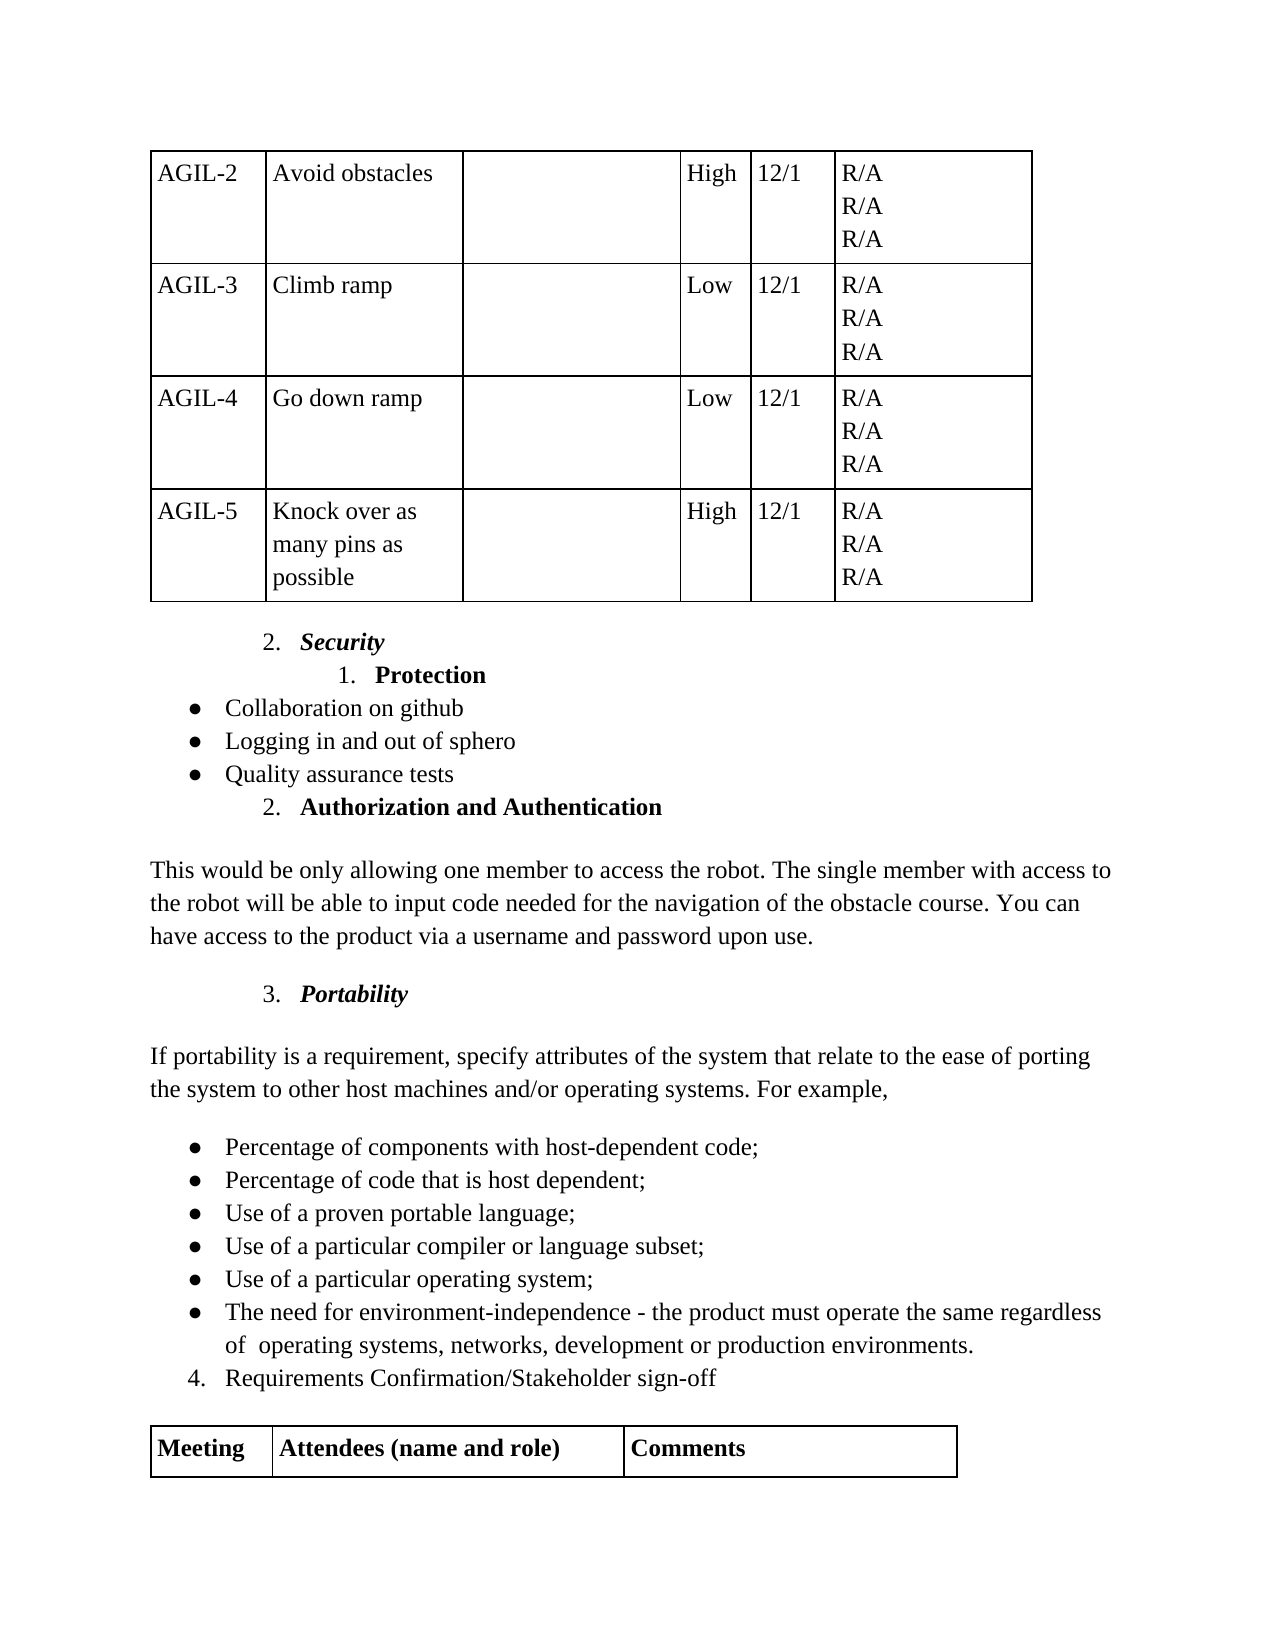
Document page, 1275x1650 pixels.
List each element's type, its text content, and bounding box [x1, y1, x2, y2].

list Quality assurance tests [187, 759, 1125, 788]
text This would be only allowing one member to access the robot. The single member with access to the robot will be able to input code needed for the navigation of the obstacle course. You can have access to the product via a username and password upon use. [150, 855, 1125, 949]
text If portability is a requirement, specify attributes of the system that relate to the ease of porting the system to other host machines and/or operating systems. For example, [150, 1041, 1125, 1103]
table_cell [464, 152, 680, 263]
table_cell AGIL-2 [152, 152, 265, 263]
list Logging in and out of sphero [187, 726, 1125, 755]
list The need for environment-independence - the product must operate the same regardless of operating systems, networks, development or production environments. [187, 1297, 1125, 1359]
table_cell 12/1 [752, 377, 834, 488]
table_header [273, 1427, 623, 1476]
table_cell Go down ramp [267, 377, 462, 488]
table_header Comments [625, 1427, 956, 1476]
table_cell High [681, 152, 750, 263]
table_header Meeting Date [152, 1427, 272, 1476]
table_cell AGIL-5 [152, 490, 265, 601]
list Security [262, 627, 1125, 656]
table_cell R/A R/A R/A [836, 264, 1031, 375]
table_cell 12/1 [752, 264, 834, 375]
table_cell [464, 264, 680, 375]
list Authorization and Authentication [262, 792, 1125, 821]
table_cell Knock over as many pins as possible [267, 490, 462, 601]
list Portability [262, 979, 1125, 1007]
list Collaboration on github [187, 693, 1125, 722]
list Protection [337, 660, 1125, 689]
list Requirements Confirmation/Stakeholder sign-off [187, 1363, 1125, 1392]
table_cell Avoid obstacles [267, 152, 462, 263]
table_cell High [681, 490, 750, 601]
table_cell R/A R/A R/A [836, 490, 1031, 601]
list Use of a particular compiler or language subset; [187, 1231, 1125, 1260]
table_cell R/A R/A R/A [836, 152, 1031, 263]
list Percentage of code that is host dependent; [187, 1165, 1125, 1194]
list Use of a proven portable language; [187, 1198, 1125, 1227]
table_cell AGIL-3 [152, 264, 265, 375]
table_cell AGIL-4 [152, 377, 265, 488]
table_cell 12/1 [752, 152, 834, 263]
table_cell [464, 377, 680, 488]
table_cell 12/1 [752, 490, 834, 601]
list Use of a particular operating system; [187, 1264, 1125, 1293]
table_cell [464, 490, 680, 601]
table_cell Low [681, 377, 750, 488]
list Percentage of components with host-dependent code; [187, 1132, 1125, 1161]
table_cell R/A R/A R/A [836, 377, 1031, 488]
table_cell Climb ramp [267, 264, 462, 375]
table_cell Low [681, 264, 750, 375]
